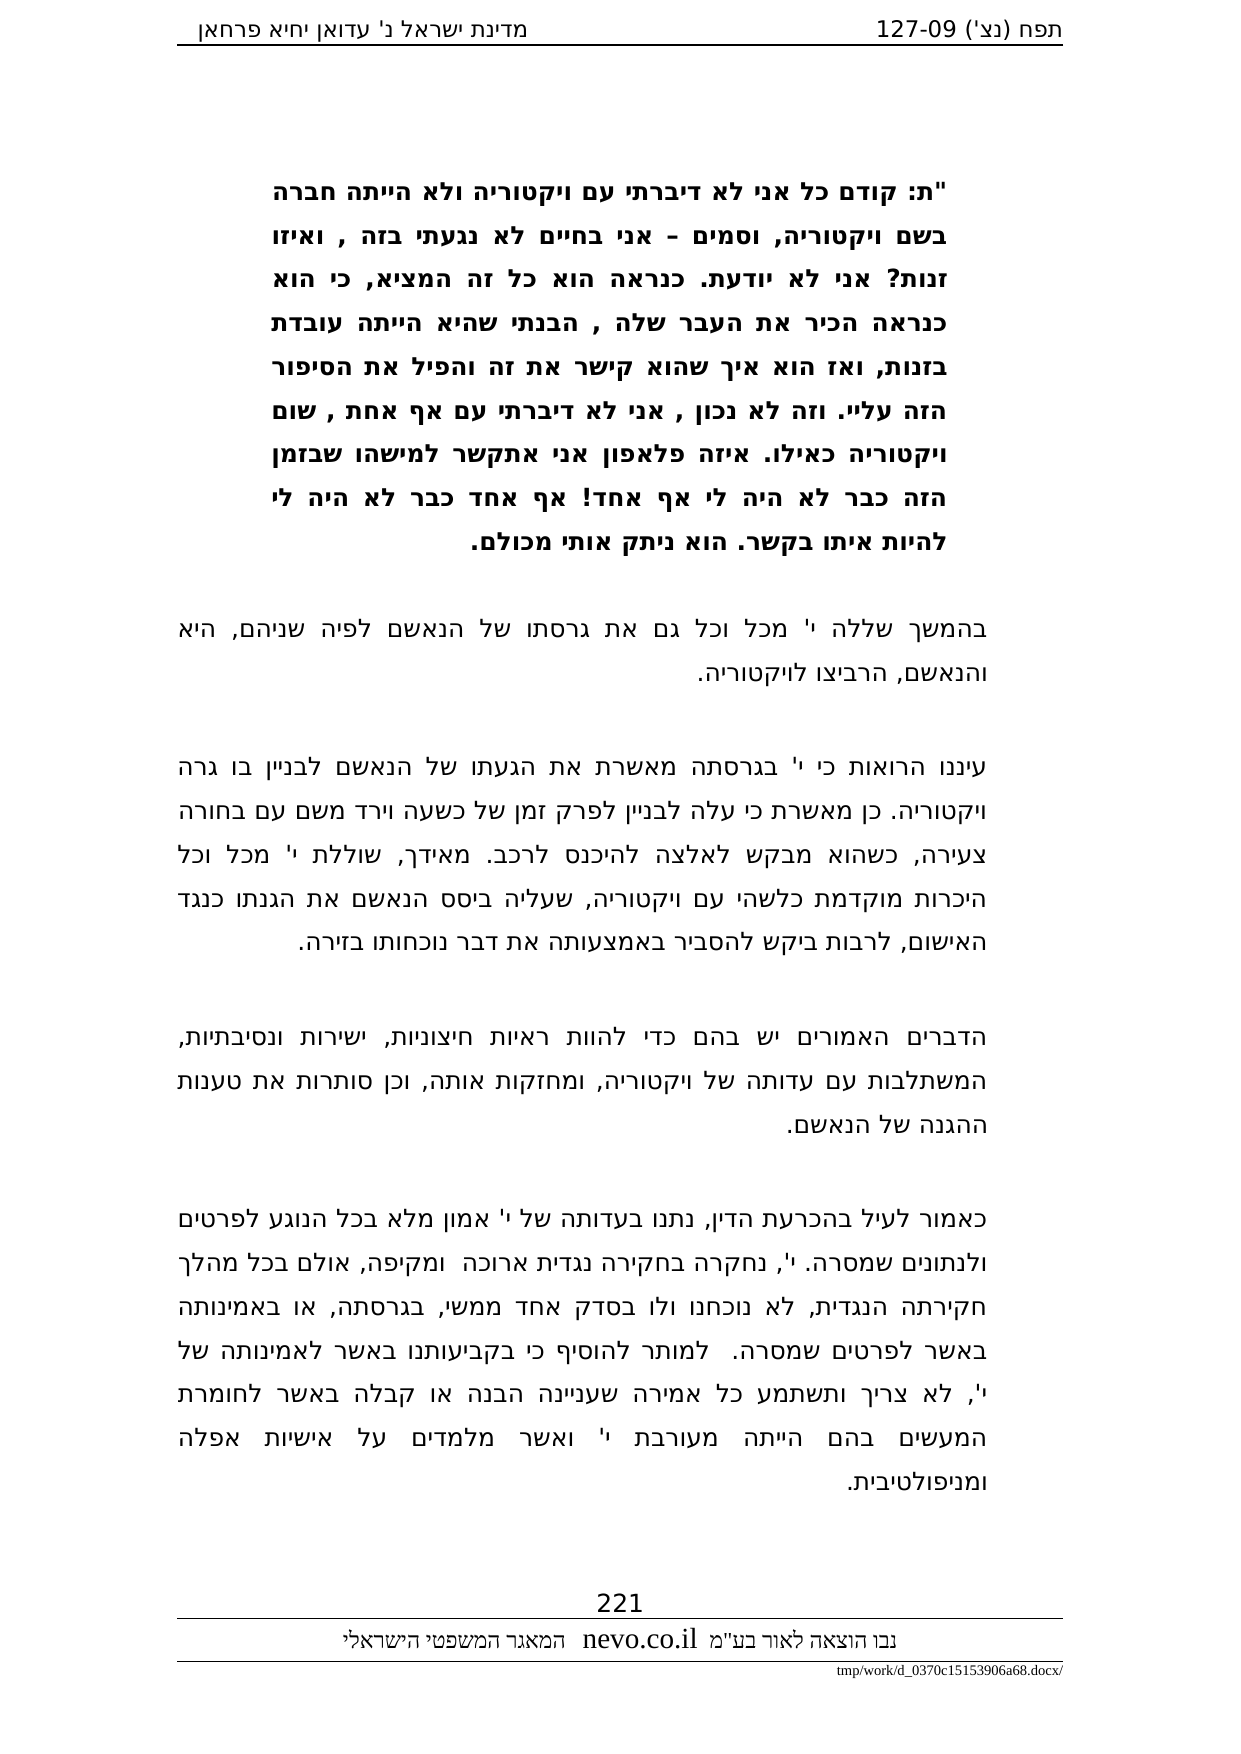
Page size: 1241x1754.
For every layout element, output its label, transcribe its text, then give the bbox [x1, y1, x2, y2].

text בהמשך שללה י' מכל וכל גם את גרסתו של הנאשם לפיה שניהם, היא והנאשם, הרביצו לויקטוריה. [177, 614, 988, 687]
text עיננו הרואות כי י' בגרסתה מאשרת את הגעתו של הנאשם לבניין בו גרה ויקטוריה. כן מאשרת כי עלה לבניין לפרק זמן של כשעה וירד משם עם בחורה צעירה, כשהוא מבקש לאלצה להיכנס לרכב. מאידך, שוללת י' מכל וכל היכרות מוקדמת כלשהי עם ויקטוריה, שעליה ביסס הנאשם את הגנתו כנגד האישום, לרבות ביקש להסביר באמצעותה את דבר נוכחותו בזירה. [177, 753, 988, 957]
text כאמור לעיל בהכרעת הדין, נתנו בעדותה של י' אמון מלא בכל הנוגע לפרטים ולנתונים שמסרה. י', נחקרה בחקירה נגדית ארוכה ומקיפה, אולם בכל מהלך חקירתה הנגדית, לא נוכחנו ולו בסדק אחד ממשי, בגרסתה, או באמינותה באשר לפרטים שמסרה. למותר להוסיף כי בקביעותנו באשר לאמינותה של י', לא צריך ותשתמע כל אמירה שעניינה הבנה או קבלה באשר לחומרת המעשים בהם הייתה מעורבת י' ואשר מלמדים על אישיות אפלה ומניפולטיבית. [177, 1205, 988, 1496]
title "ת: קודם כל אני לא דיברתי עם ויקטוריה ולא הייתה חברה בשם ויקטוריה, וסמים – אני בחיים לא נגעתי בזה , ואיזו זנות? אני לא יודעת. כנראה הוא כל זה המציא, כי הוא כנראה הכיר את העבר שלה , הבנתי שהיא הייתה עובדת בזנות, ואז הוא איך שהוא קישר את זה והפיל את הסיפור הזה עליי. וזה לא נכון , אני לא דיברתי עם אף אחת , שום ויקטוריה כאילו. איזה פלאפון אני אתקשר למישהו שבזמן הזה כבר לא היה לי אף אחד! אף אחד כבר לא היה לי להיות איתו בקשר. הוא ניתק אותי מכולם. [271, 177, 948, 556]
text הדברים האמורים יש בהם כדי להוות ראיות חיצוניות, ישירות ונסיבתיות, המשתלבות עם עדותה של ויקטוריה, ומחזקות אותה, וכן סותרות את טענות ההגנה של הנאשם. [177, 1022, 988, 1139]
